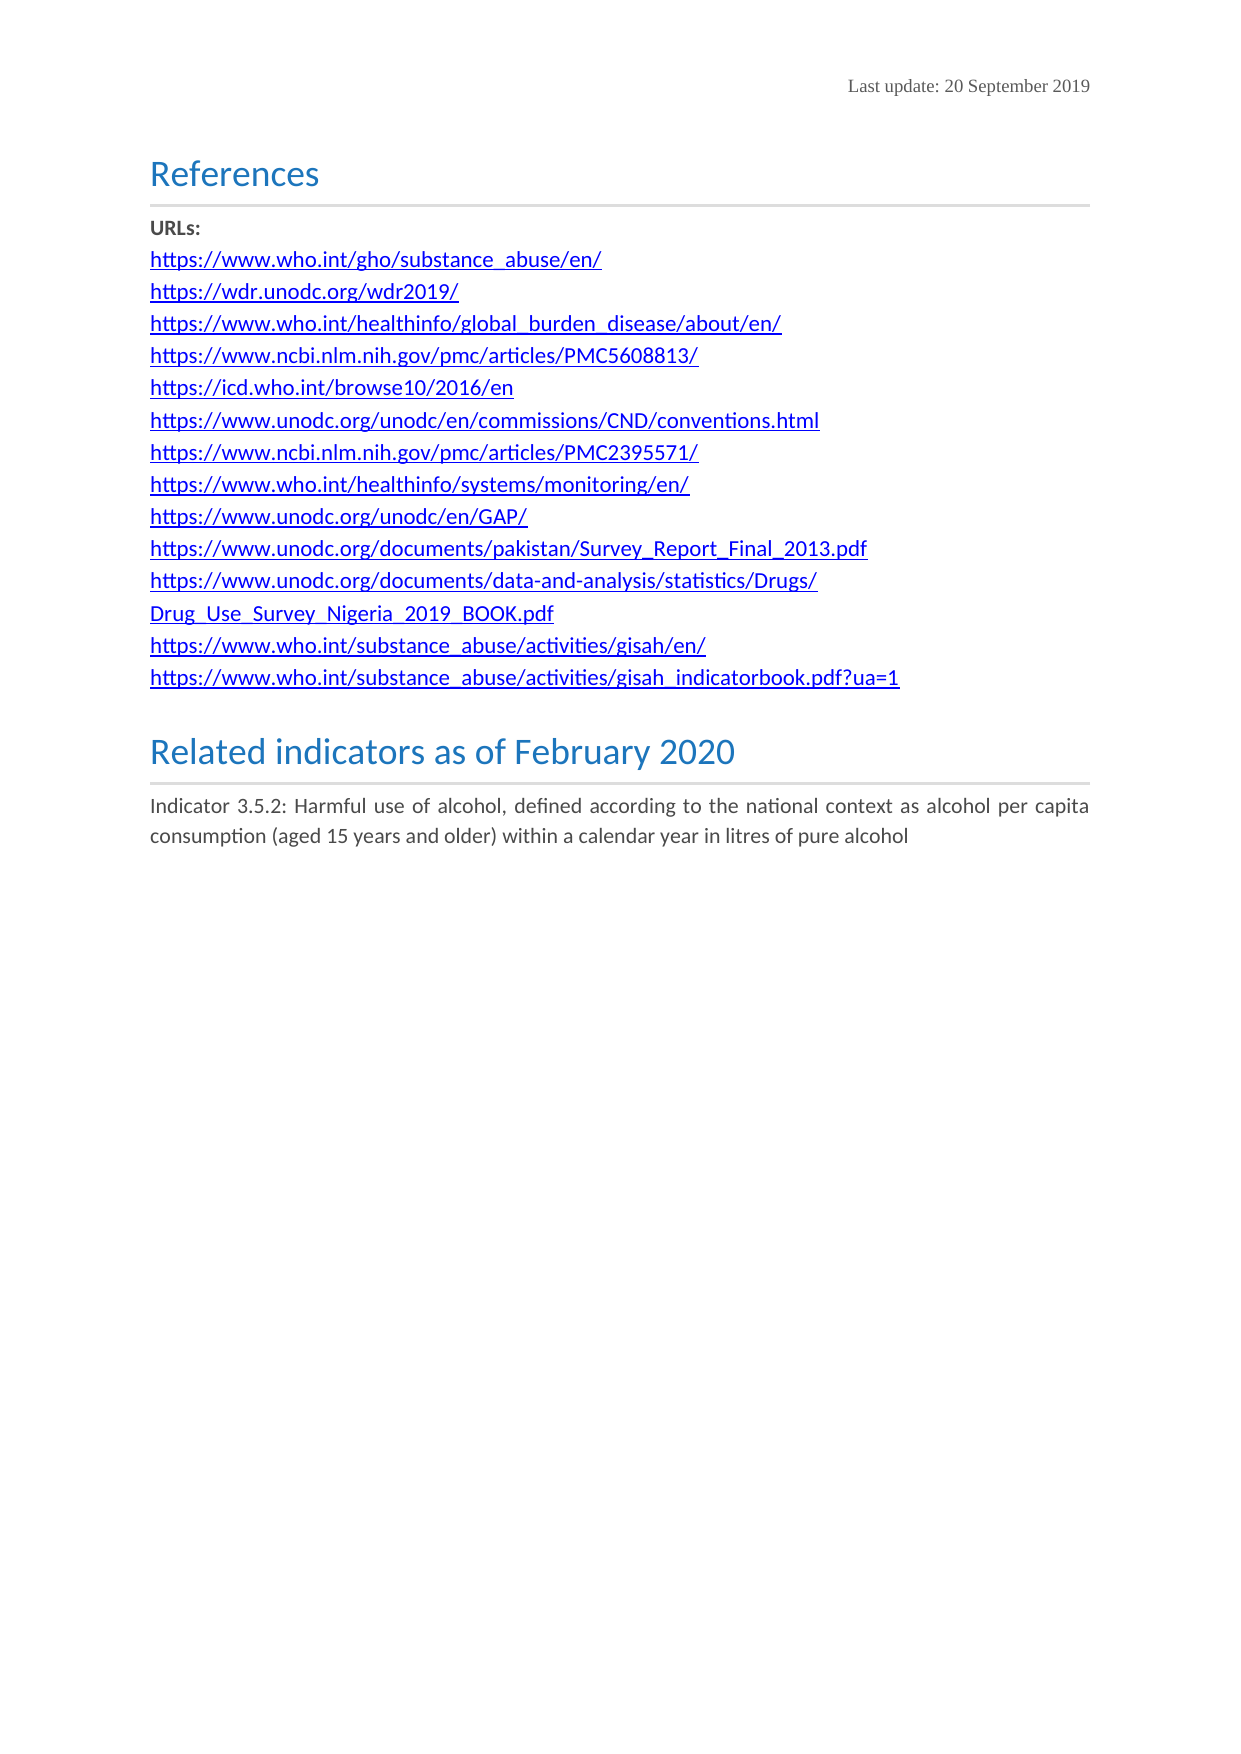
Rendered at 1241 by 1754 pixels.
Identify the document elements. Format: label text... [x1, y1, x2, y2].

text https://wdr.unodc.org/wdr2019/ [150, 277, 1090, 305]
text References [150, 150, 1090, 204]
text https://www.ncbi.nlm.nih.gov/pmc/articles/PMC2395571/ [150, 438, 1090, 466]
text URLs: [150, 214, 1090, 241]
text Indicator 3.5.2: Harmful use of alcohol, defined according to the national context as alcohol per capita consumption (aged 15 years and older) within a calendar year in litres of pure alcohol [150, 792, 1090, 849]
text https://www.who.int/healthinfo/global_burden_disease/about/en/ [150, 309, 1090, 337]
text https://www.who.int/gho/substance_abuse/en/ [150, 245, 1090, 273]
text https://www.ncbi.nlm.nih.gov/pmc/articles/PMC5608813/ [150, 341, 1090, 369]
text https://www.who.int/healthinfo/systems/monitoring/en/ [150, 470, 1090, 498]
text https://www.unodc.org/documents/data-and-analysis/statistics/Drugs/Drug_Use_Survey_Nigeria_2019_BOOK.pdf [150, 567, 1090, 627]
text https://www.who.int/substance_abuse/activities/gisah_indicatorbook.pdf?ua=1 [150, 663, 1090, 691]
text Related indicators as of February 2020 [150, 728, 1090, 782]
text https://www.unodc.org/unodc/en/GAP/ [150, 502, 1090, 530]
text https://www.unodc.org/documents/pakistan/Survey_Report_Final_2013.pdf [150, 534, 1090, 562]
text https://www.unodc.org/unodc/en/commissions/CND/conventions.html [150, 406, 1090, 434]
text https://www.who.int/substance_abuse/activities/gisah/en/ [150, 631, 1090, 659]
text https://icd.who.int/browse10/2016/en [150, 373, 1090, 402]
